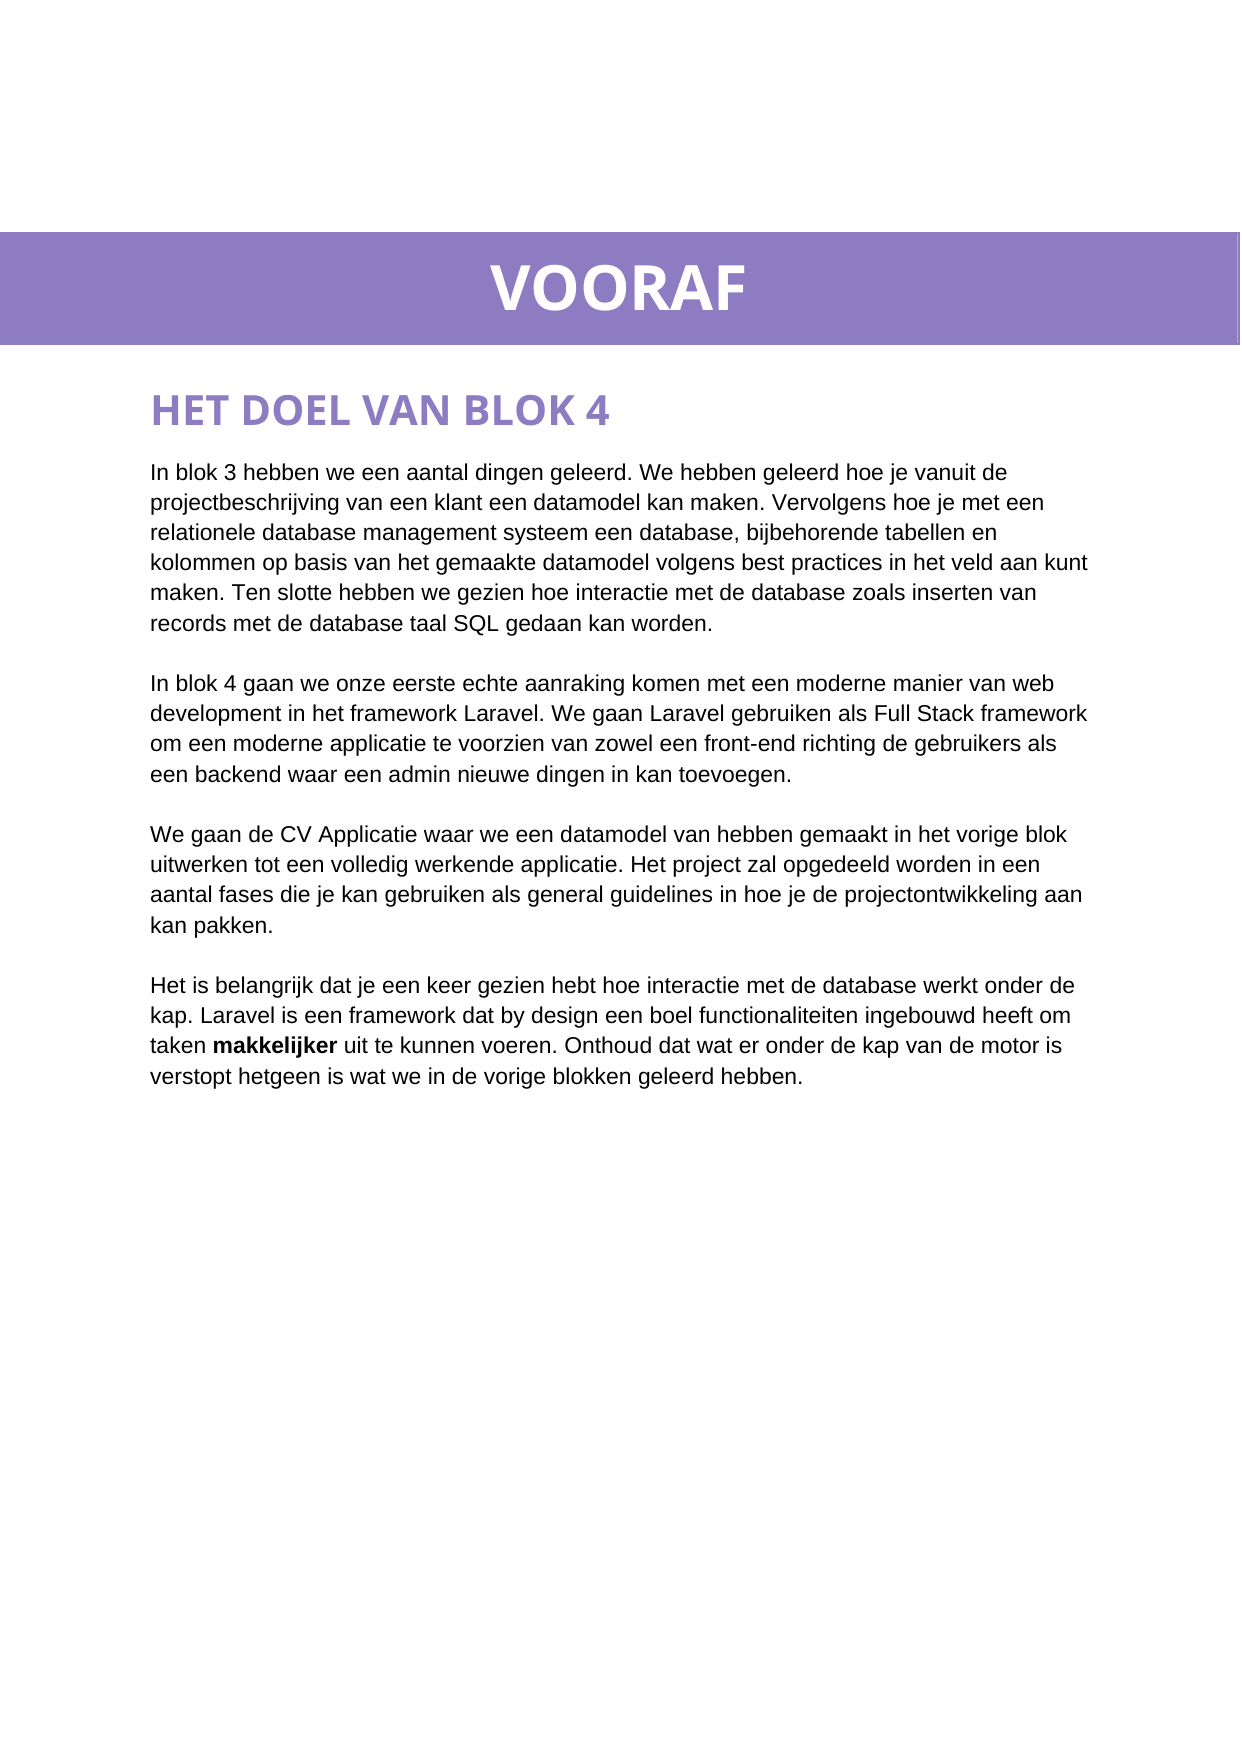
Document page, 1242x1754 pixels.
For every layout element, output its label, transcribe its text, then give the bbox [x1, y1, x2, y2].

subtitle HET DOEL VAN BLOK 4 [150, 381, 1242, 437]
text Het is belangrijk dat je een keer gezien hebt hoe interactie met de database werkt onder de kap. Laravel is een framework dat by design een boel functionaliteiten ingebouwd heeft om taken makkelijker uit te kunnen voeren. Onthoud dat wat er onder de kap van de motor is verstopt hetgeen is wat we in de vorige blokken geleerd hebben. [150, 972, 1088, 1089]
text In blok 4 gaan we onze eerste echte aanraking komen met een moderne manier van web development in het framework Laravel. We gaan Laravel gebruiken als Full Stack framework om een moderne applicatie te voorzien van zowel een front-end richting de gebruikers als een backend waar een admin nieuwe dingen in kan toevoegen. [150, 670, 1088, 787]
text In blok 3 hebben we een aantal dingen geleerd. We hebben geleerd hoe je vanuit de projectbeschrijving van een klant een datamodel kan maken. Vervolgens hoe je met een relationele database management systeem een database, bijbehorende tabellen en kolommen op basis van het gemaakte datamodel volgens best practices in het veld aan kunt maken. Ten slotte hebben we gezien hoe interactie met de database zoals inserten van records met de database taal SQL gedaan kan worden. [150, 458, 1088, 636]
text We gaan de CV Applicatie waar we een datamodel van hebben gemaakt in het vorige blok uitwerken tot een volledig werkende applicatie. Het project zal opgedeeld worden in een aantal fases die je kan gebruiken als general guidelines in hoe je de projectontwikkeling aan kan pakken. [150, 821, 1088, 938]
